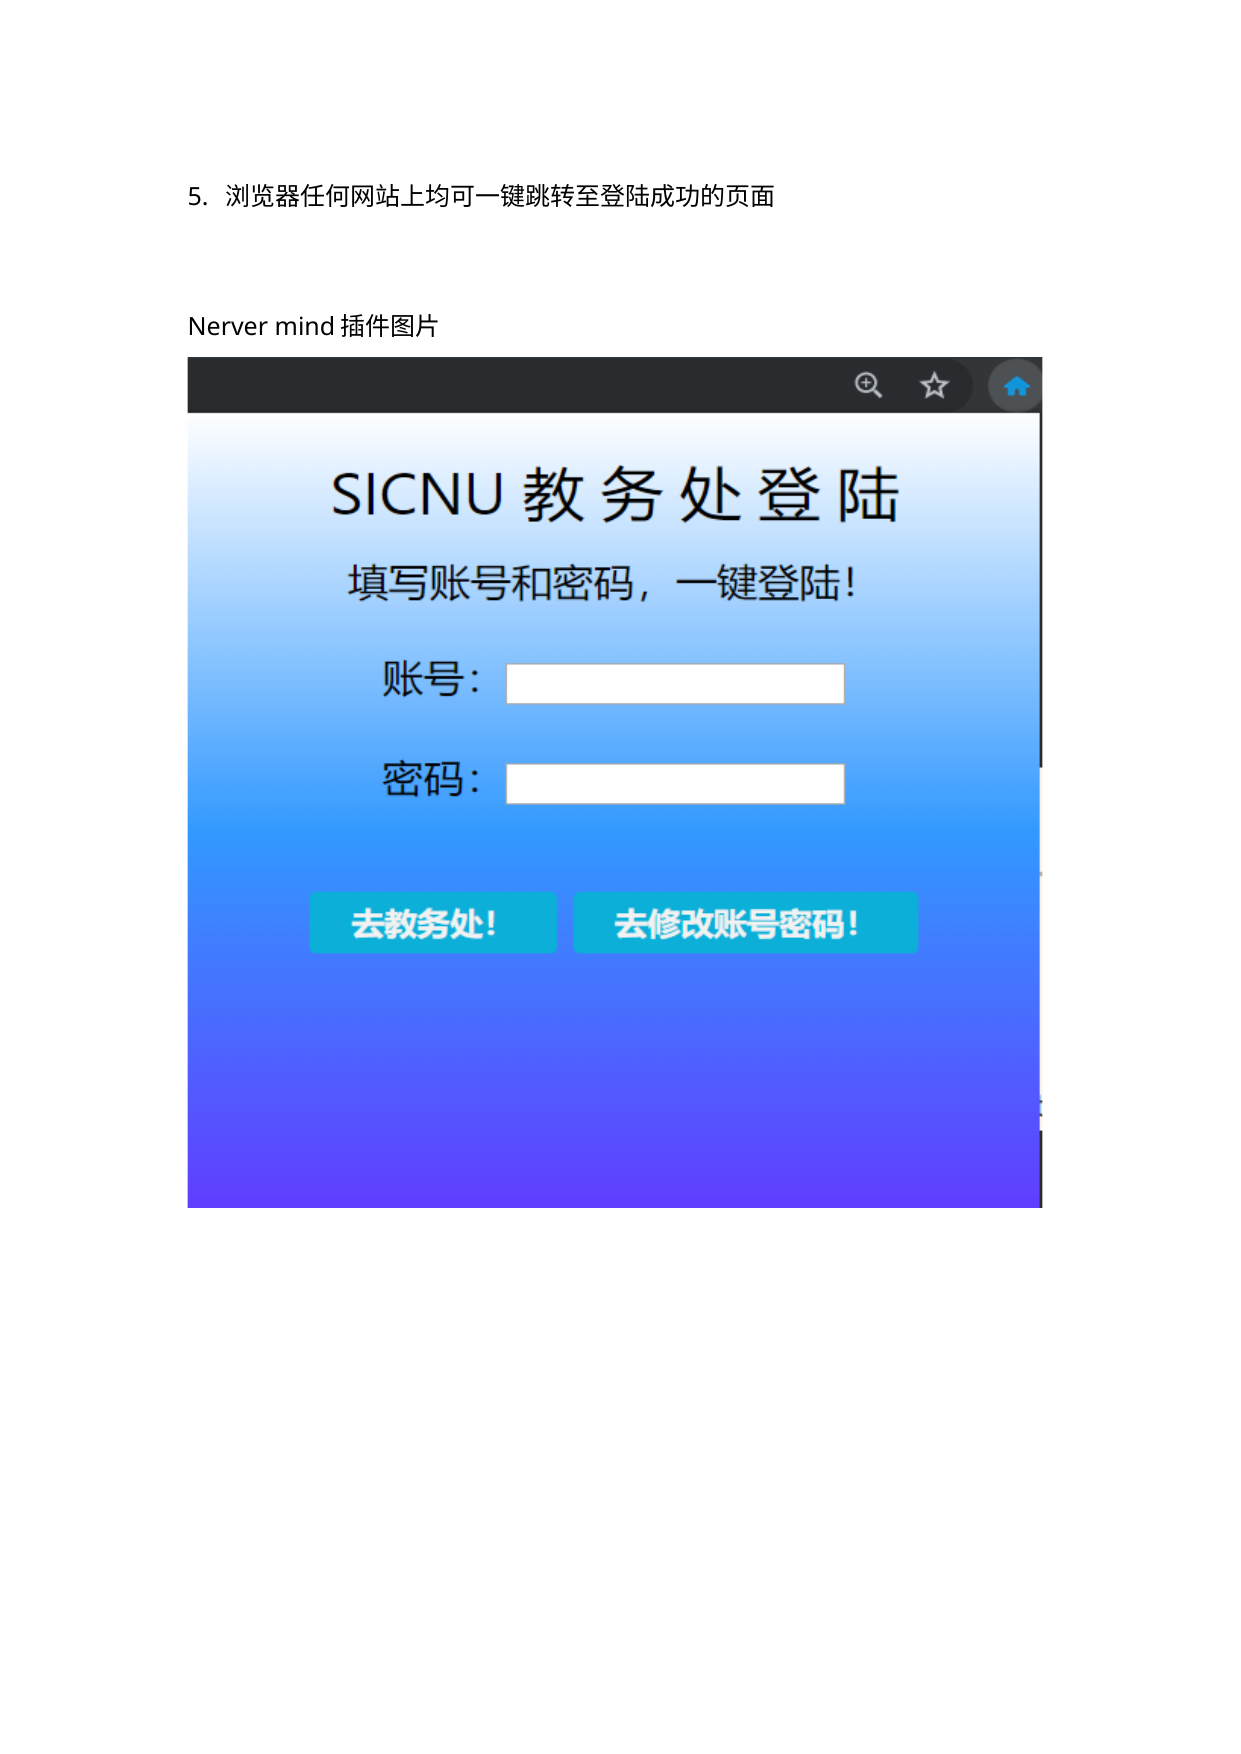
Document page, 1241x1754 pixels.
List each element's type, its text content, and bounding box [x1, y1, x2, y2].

text Nerver mind插件图片 [187, 292, 1053, 357]
picture [187, 357, 1043, 1208]
list 浏览器任何网站上均可一键跳转至登陆成功的页面 [187, 162, 1053, 227]
